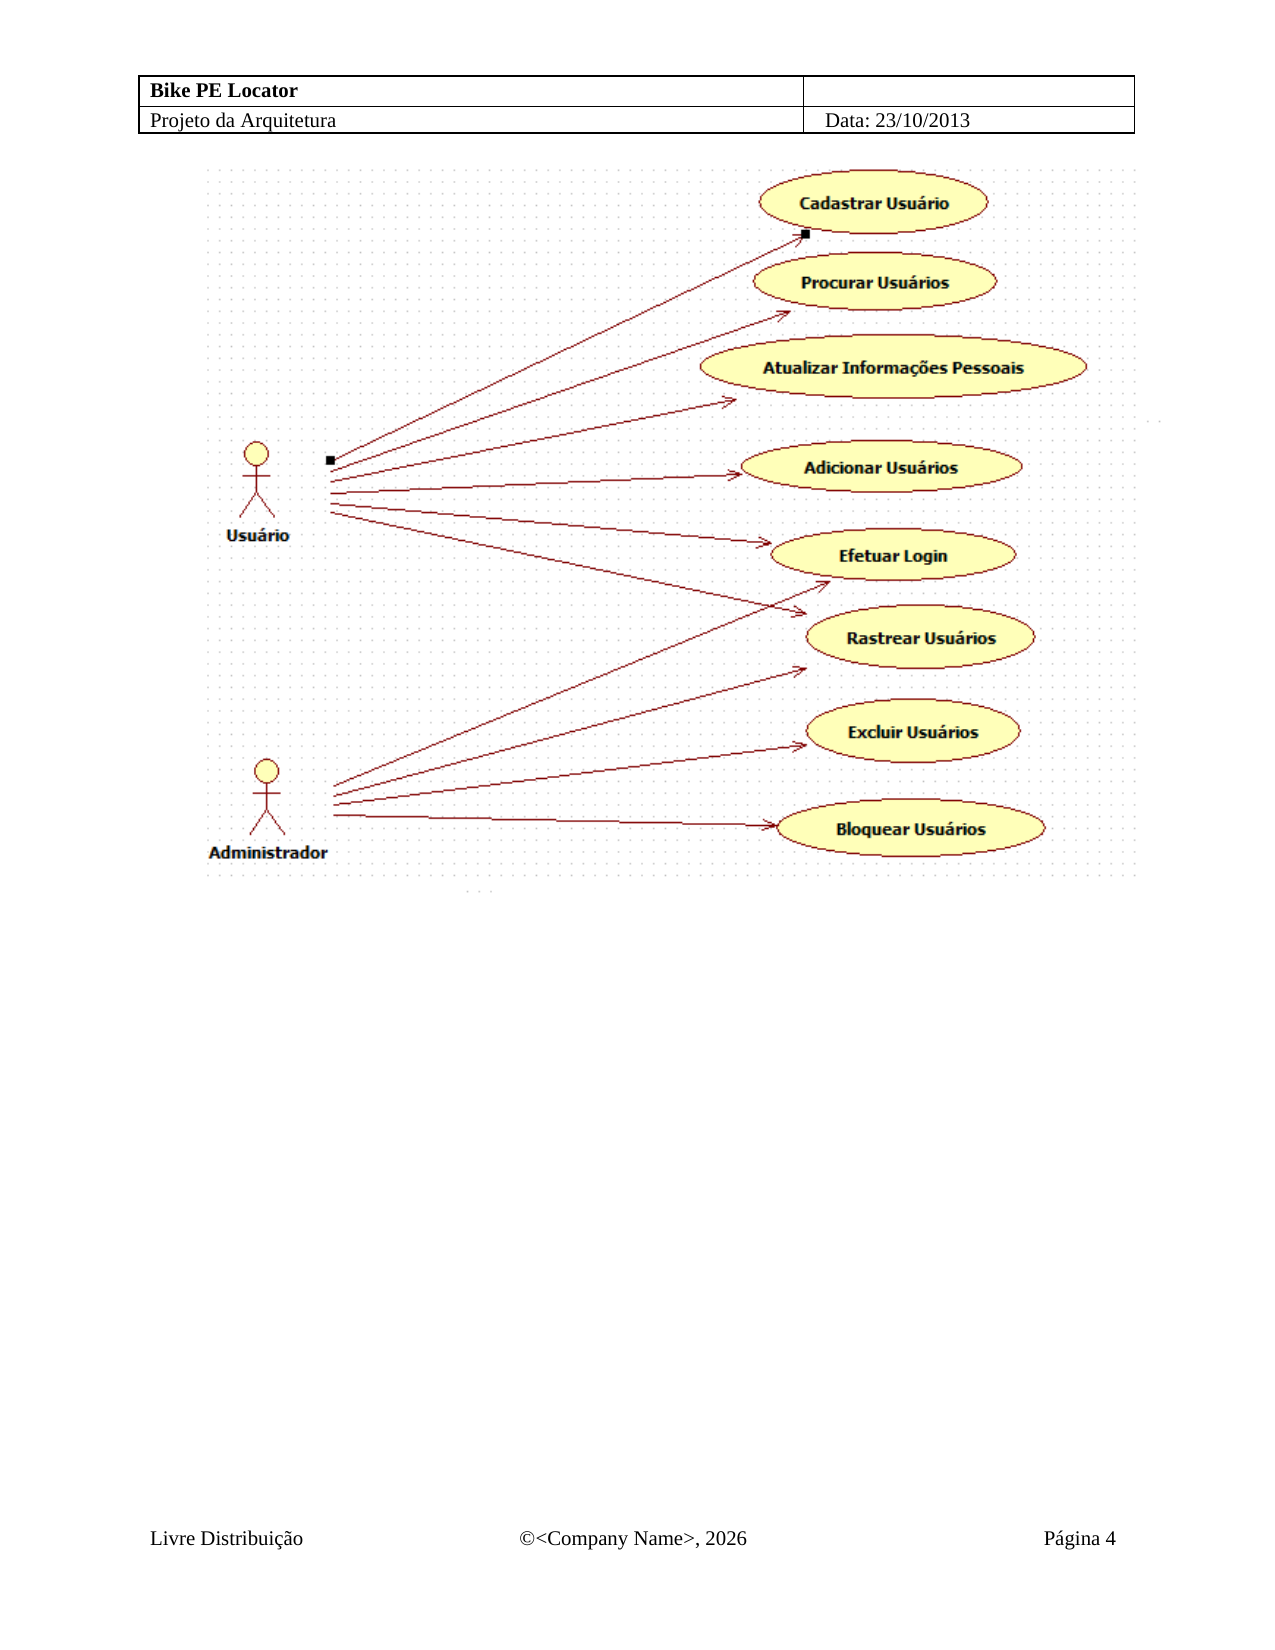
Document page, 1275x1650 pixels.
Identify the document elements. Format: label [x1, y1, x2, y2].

picture [187, 158, 1162, 897]
